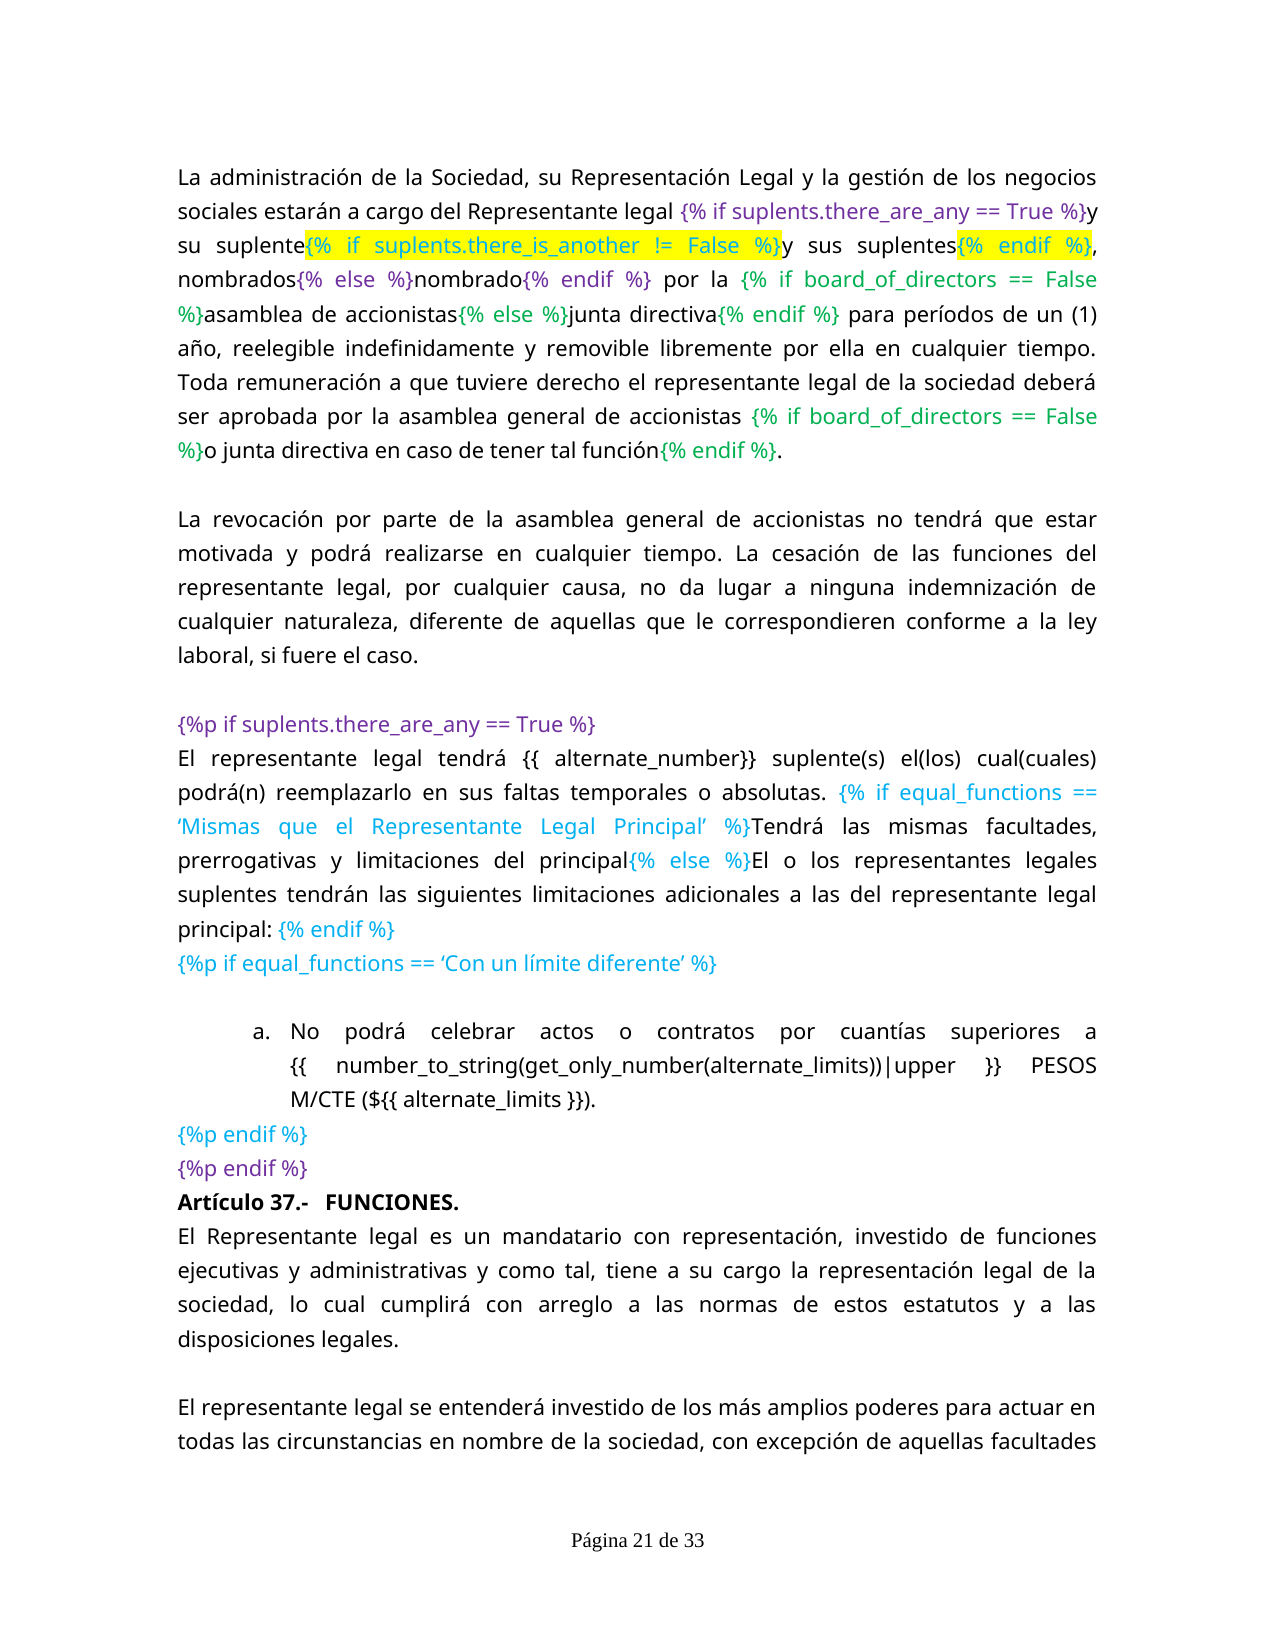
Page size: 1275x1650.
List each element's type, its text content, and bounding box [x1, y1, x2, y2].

text {%p if equal_functions == ‘Con un límite diferente’ %} [177, 948, 1098, 977]
text {%p endif %} [177, 1118, 1098, 1148]
list El Representante legal es un mandatario con representación, investido de funciones ejecutivas y administrativas y como tal, tiene a su cargo la representación legal de la sociedad, lo cual cumplirá con arreglo a las normas de estos estatutos y a las disposiciones legales. [177, 1221, 1098, 1353]
text El representante legal tendrá {{ alternate_number}} suplente(s) el(los) cual(cuales) podrá(n) reemplazarlo en sus faltas temporales o absolutas. {% if equal_functions == ‘Mismas que el Representante Legal Principal’ %}Tendrá las mismas facultades, prerrogativas y limitaciones del principal{% else %}El o los representantes legales suplentes tendrán las siguientes limitaciones adicionales a las del representante legal principal: {% endif %} [177, 743, 1098, 943]
list La administración de la Sociedad, su Representación Legal y la gestión de los negocios sociales estarán a cargo del Representante legal {% if suplents.there_are_any == True %}y su suplente{% if suplents.there_is_another != False %}y sus suplentes{% endif %}, nombrados{% else %}nombrado{% endif %} por la {% if board_of_directors == False %}asamblea de accionistas{% else %}junta directiva{% endif %} para períodos de un (1) año, reelegible indefinidamente y removible libremente por ella en cualquier tiempo. Toda remuneración a que tuviere derecho el representante legal de la sociedad deberá ser aprobada por la asamblea general de accionistas {% if board_of_directors == False %}o junta directiva en caso de tener tal función{% endif %}. [177, 162, 1098, 465]
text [177, 1392, 1098, 1456]
list No podrá celebrar actos o contratos por cuantías superiores a {{ number_to_string(get_only_number(alternate_limits))|upper }} PESOS M/CTE (${{ alternate_limits }}). [252, 1016, 1098, 1114]
list La revocación por parte de la asamblea general de accionistas no tendrá que estar motivada y podrá realizarse en cualquier tiempo. La cesación de las funciones del representante legal, por cualquier causa, no da lugar a ninguna indemnización de cualquier naturaleza, diferente de aquellas que le correspondieren conforme a la ley laboral, si fuere el caso. [177, 503, 1098, 670]
text {%p endif %} [177, 1153, 1098, 1182]
list FUNCIONES. [177, 1187, 1098, 1217]
text {%p if suplents.there_are_any == True %} [177, 708, 1098, 738]
